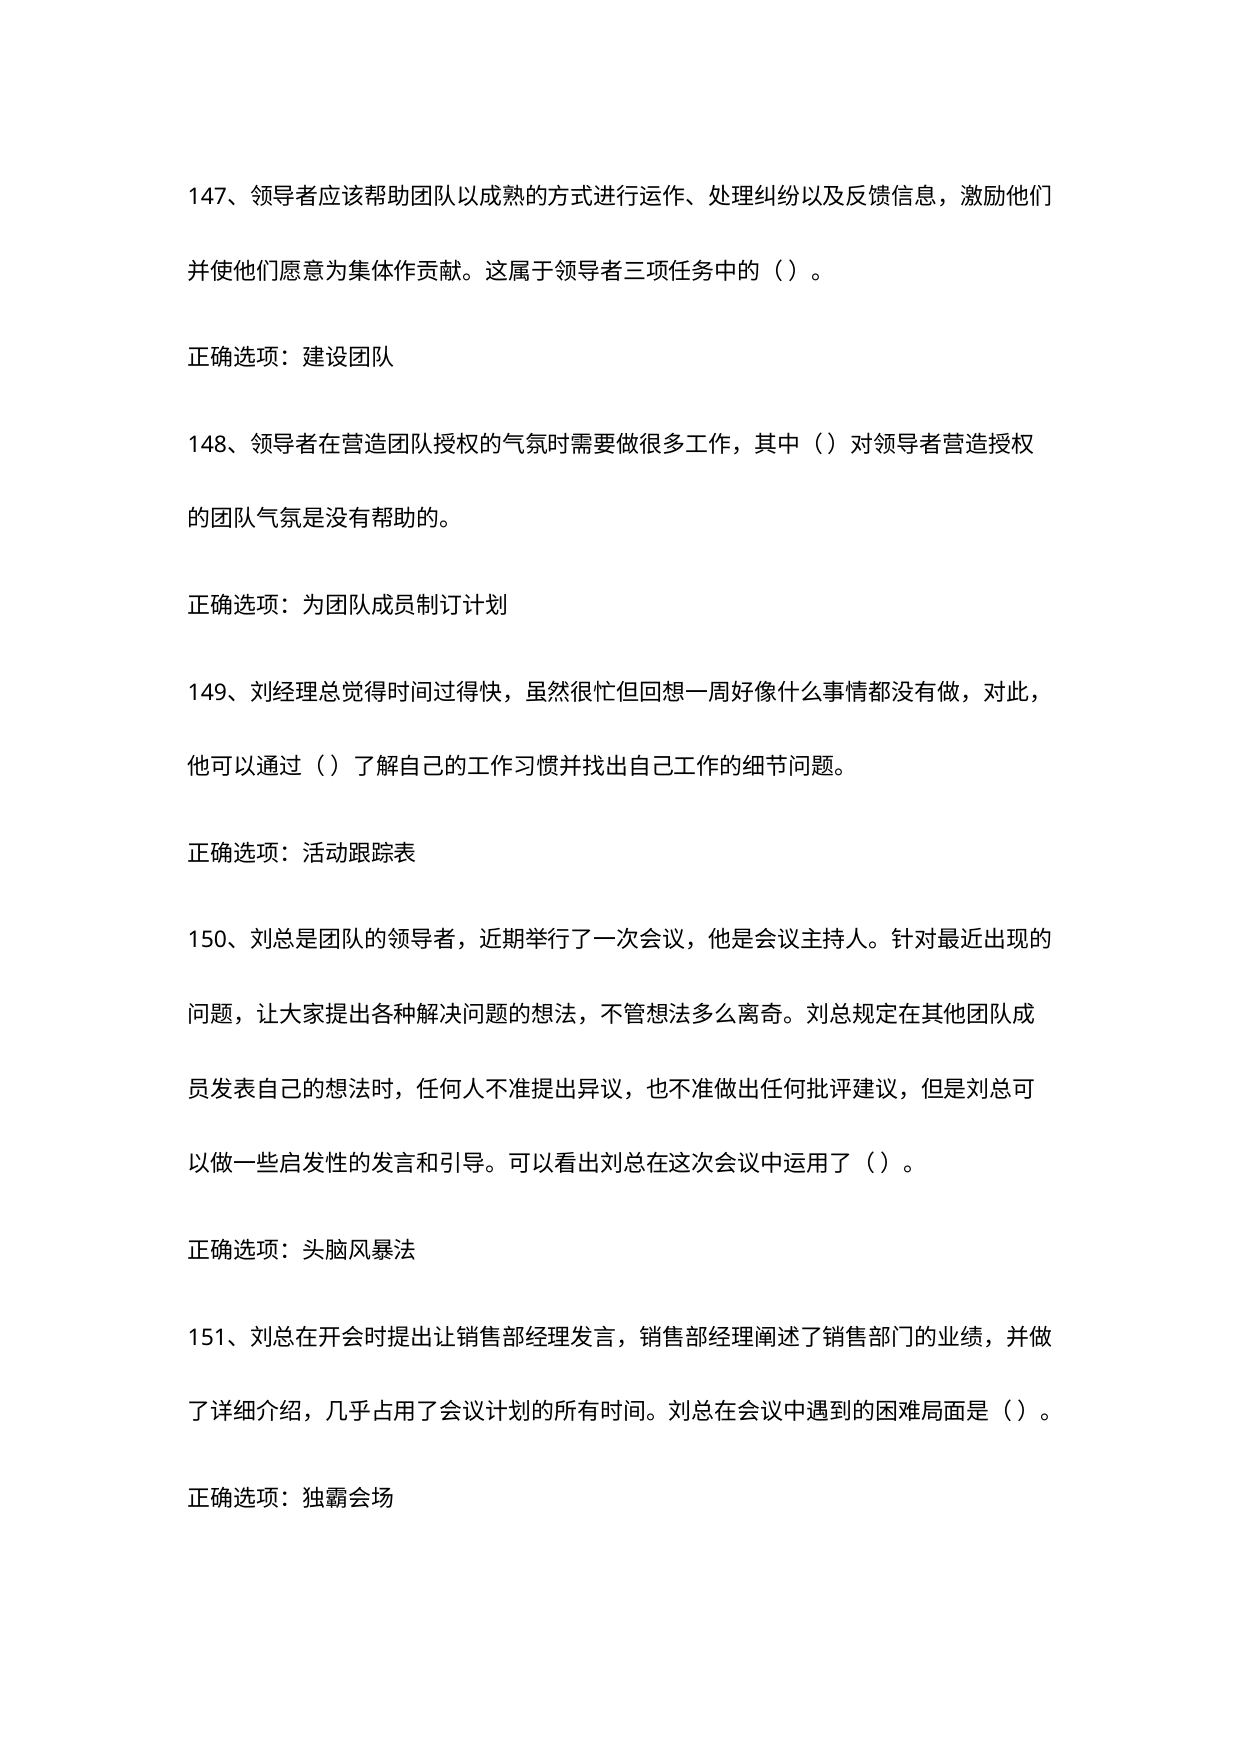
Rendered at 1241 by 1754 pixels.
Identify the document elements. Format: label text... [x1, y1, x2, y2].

text 正确选项：独霸会场 [187, 1464, 1053, 1529]
text 正确选项：头脑风暴法 [187, 1216, 1053, 1281]
text 正确选项：活动跟踪表 [187, 819, 1053, 884]
text 151、刘总在开会时提出让销售部经理发言，销售部经理阐述了销售部门的业绩，并做了详细介绍，几乎占用了会议计划的所有时间。刘总在会议中遇到的困难局面是（ ）。 [187, 1303, 1053, 1442]
text 149、刘经理总觉得时间过得快，虽然很忙但回想一周好像什么事情都没有做，对此，他可以通过（ ）了解自己的工作习惯并找出自己工作的细节问题。 [187, 658, 1053, 797]
text 150、刘总是团队的领导者，近期举行了一次会议，他是会议主持人。针对最近出现的问题，让大家提出各种解决问题的想法，不管想法多么离奇。刘总规定在其他团队成员发表自己的想法时，任何人不准提出异议，也不准做出任何批评建议，但是刘总可以做一些启发性的发言和引导。可以看出刘总在这次会议中运用了（ ）。 [187, 905, 1053, 1194]
text 正确选项：建设团队 [187, 323, 1053, 388]
text 147、领导者应该帮助团队以成熟的方式进行运作、处理纠纷以及反馈信息，激励他们并使他们愿意为集体作贡献。这属于领导者三项任务中的（ ）。 [187, 162, 1053, 302]
text 148、领导者在营造团队授权的气氛时需要做很多工作，其中（ ）对领导者营造授权的团队气氛是没有帮助的。 [187, 410, 1053, 549]
text 正确选项：为团队成员制订计划 [187, 571, 1053, 636]
